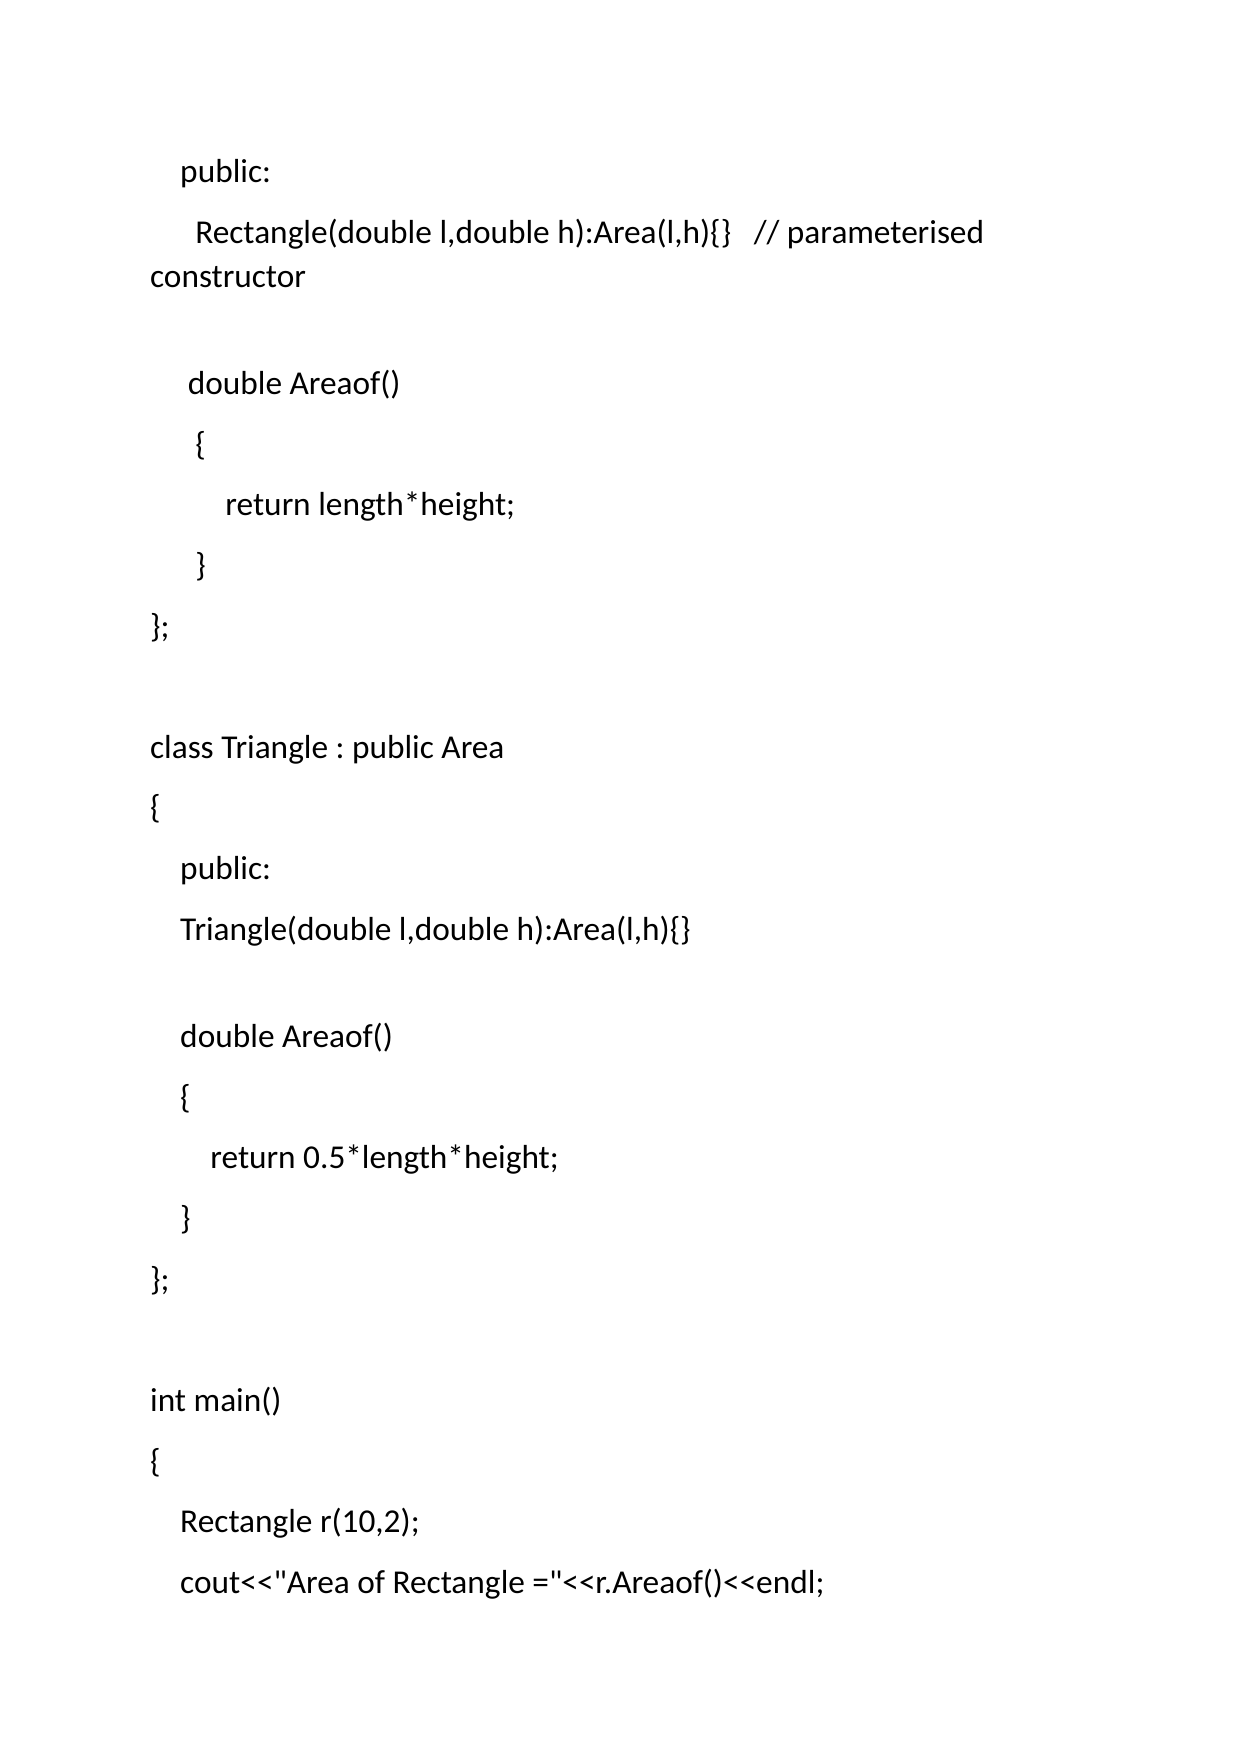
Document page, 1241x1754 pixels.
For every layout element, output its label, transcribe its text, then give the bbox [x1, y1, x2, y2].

text return length*height; [150, 483, 1090, 524]
text cout<<"Area of Rectangle ="<<r.Areaof()<<endl; [150, 1561, 1090, 1602]
text Rectangle(double l,double h):Area(l,h){} // parameterised constructor [150, 211, 1090, 295]
text } [150, 1197, 1090, 1238]
text return 0.5*length*height; [150, 1136, 1090, 1177]
text Rectangle r(10,2); [150, 1500, 1090, 1541]
text } [150, 544, 1090, 585]
text { [150, 1439, 1090, 1480]
text double Areaof() [150, 362, 1090, 403]
text }; [150, 1258, 1090, 1298]
text Triangle(double l,double h):Area(l,h){} [150, 908, 1090, 948]
text int main() [150, 1379, 1090, 1420]
text }; [150, 604, 1090, 645]
text { [150, 423, 1090, 463]
text public: [150, 847, 1090, 888]
text public: [150, 150, 1090, 191]
text { [150, 786, 1090, 827]
text { [150, 1076, 1090, 1117]
text class Triangle : public Area [150, 726, 1090, 767]
text double Areaof() [150, 1015, 1090, 1056]
